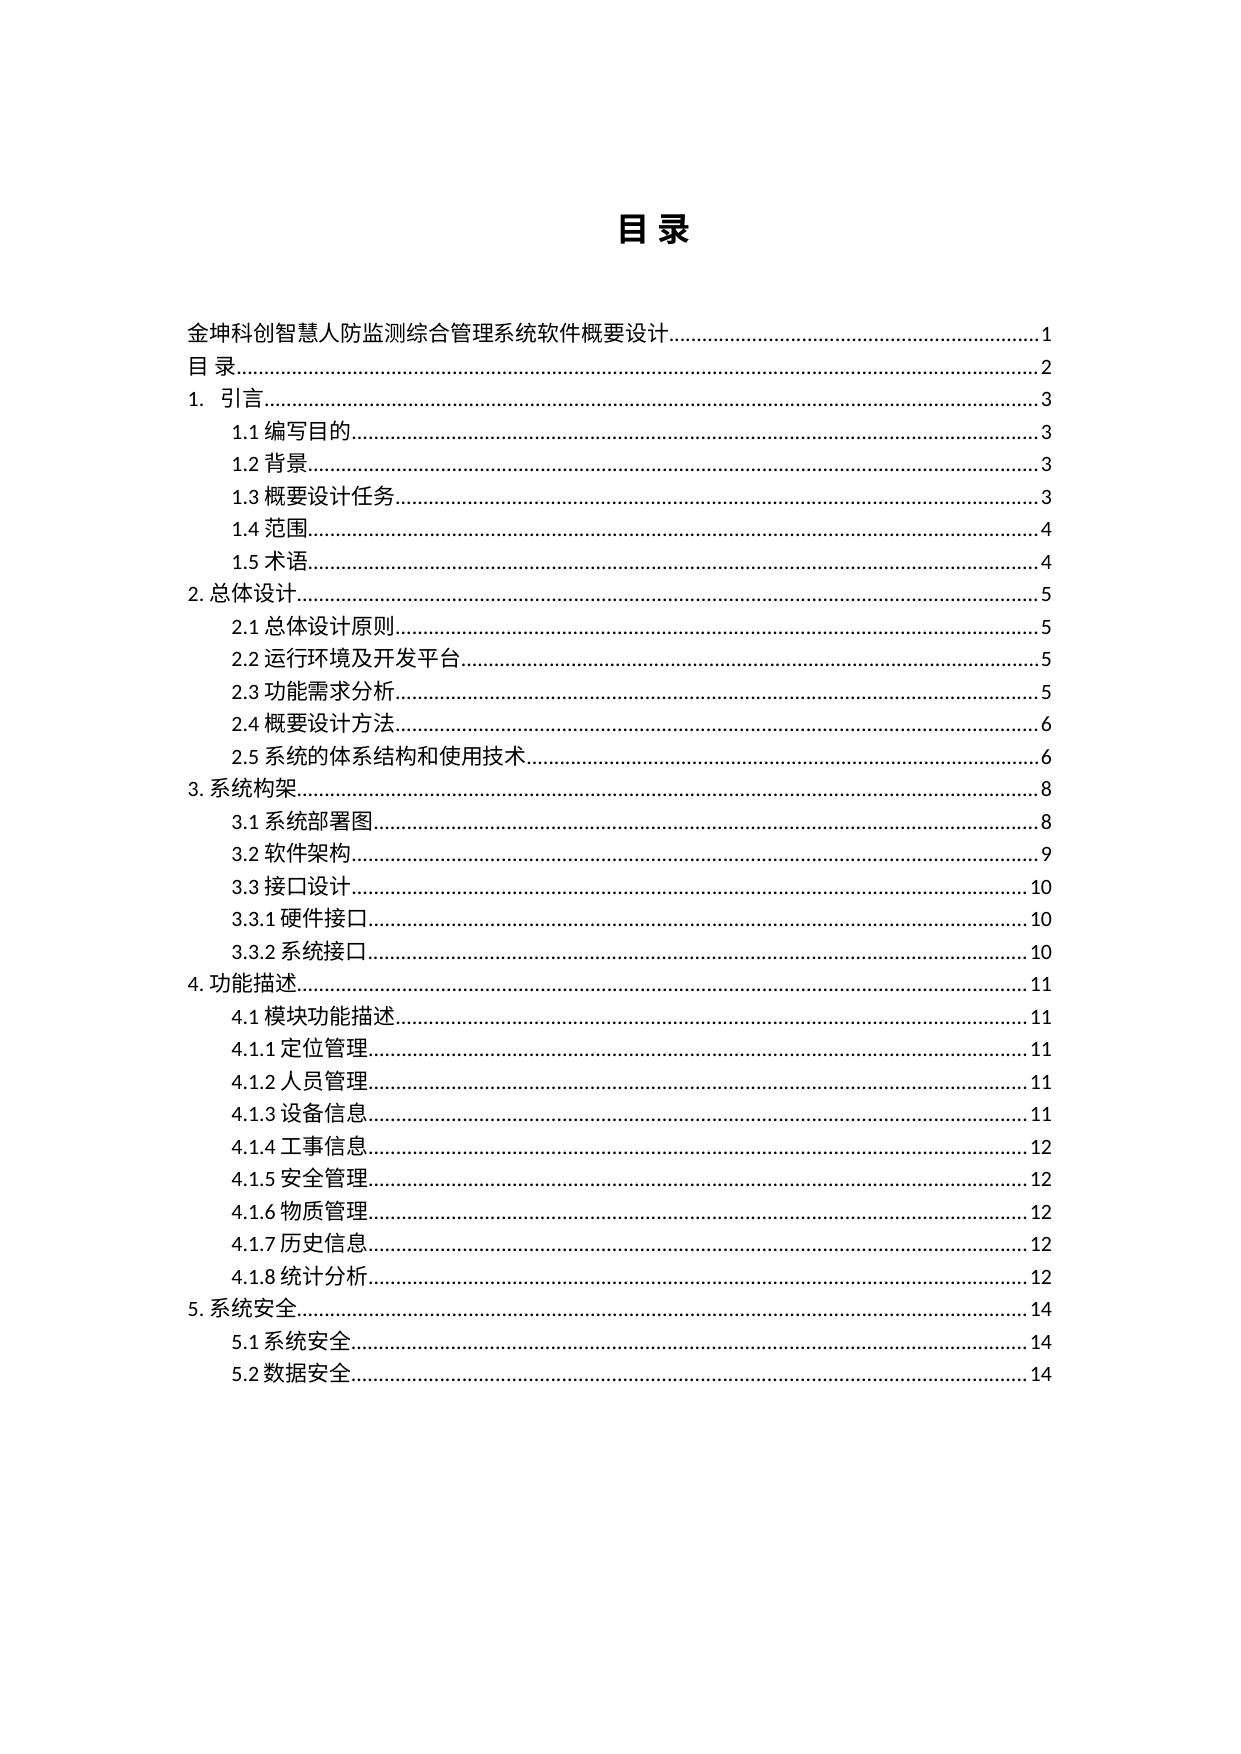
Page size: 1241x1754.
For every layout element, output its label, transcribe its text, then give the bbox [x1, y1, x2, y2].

text 5.1系统安全 14 [231, 1323, 1053, 1356]
text 2.4 概要设计方法 6 [231, 706, 1053, 738]
text 3.3.1 硬件接口 10 [231, 901, 1053, 933]
text 3.3 接口设计 10 [231, 868, 1053, 901]
text 4.1.1 定位管理 11 [231, 1031, 1053, 1063]
text 金坤科创智慧人防监测综合管理系统软件概要设计 1 [187, 316, 1053, 348]
text 4.1.3 设备信息 11 [231, 1096, 1053, 1128]
text 4.1.6 物质管理 12 [231, 1193, 1053, 1226]
text 1.4 范围 4 [231, 511, 1053, 543]
text 4.1.4 工事信息 12 [231, 1128, 1053, 1161]
text 1. 引言 3 [187, 381, 1053, 413]
text 1.2 背景 3 [231, 446, 1053, 478]
text 2.1 总体设计原则 5 [231, 608, 1053, 641]
text 4.1.7 历史信息 12 [231, 1226, 1053, 1258]
text 2. 总体设计 5 [187, 576, 1053, 608]
text 4.1.2 人员管理 11 [231, 1063, 1053, 1096]
text 1.5 术语 4 [231, 543, 1053, 576]
text 2.5 系统的体系结构和使用技术 6 [231, 738, 1053, 771]
text 4.1.8 统计分析 12 [231, 1258, 1053, 1291]
text 4. 功能描述 11 [187, 966, 1053, 998]
title 目 录 [187, 194, 1053, 259]
text 5. 系统安全 14 [187, 1291, 1053, 1323]
text 3.1 系统部署图 8 [231, 803, 1053, 836]
text 2.3 功能需求分析 5 [231, 673, 1053, 706]
text 2.2 运行环境及开发平台 5 [231, 641, 1053, 673]
text 5.2数据安全 14 [231, 1356, 1053, 1388]
text 3. 系统构架 8 [187, 771, 1053, 803]
text 1.1 编写目的 3 [231, 413, 1053, 446]
text 目 录 2 [187, 348, 1053, 381]
text 3.2 软件架构 9 [231, 836, 1053, 868]
text 1.3 概要设计任务 3 [231, 478, 1053, 511]
text 4.1.5 安全管理 12 [231, 1161, 1053, 1193]
text 4.1 模块功能描述. 11 [231, 998, 1053, 1031]
text 3.3.2系统接口 10 [231, 933, 1053, 966]
